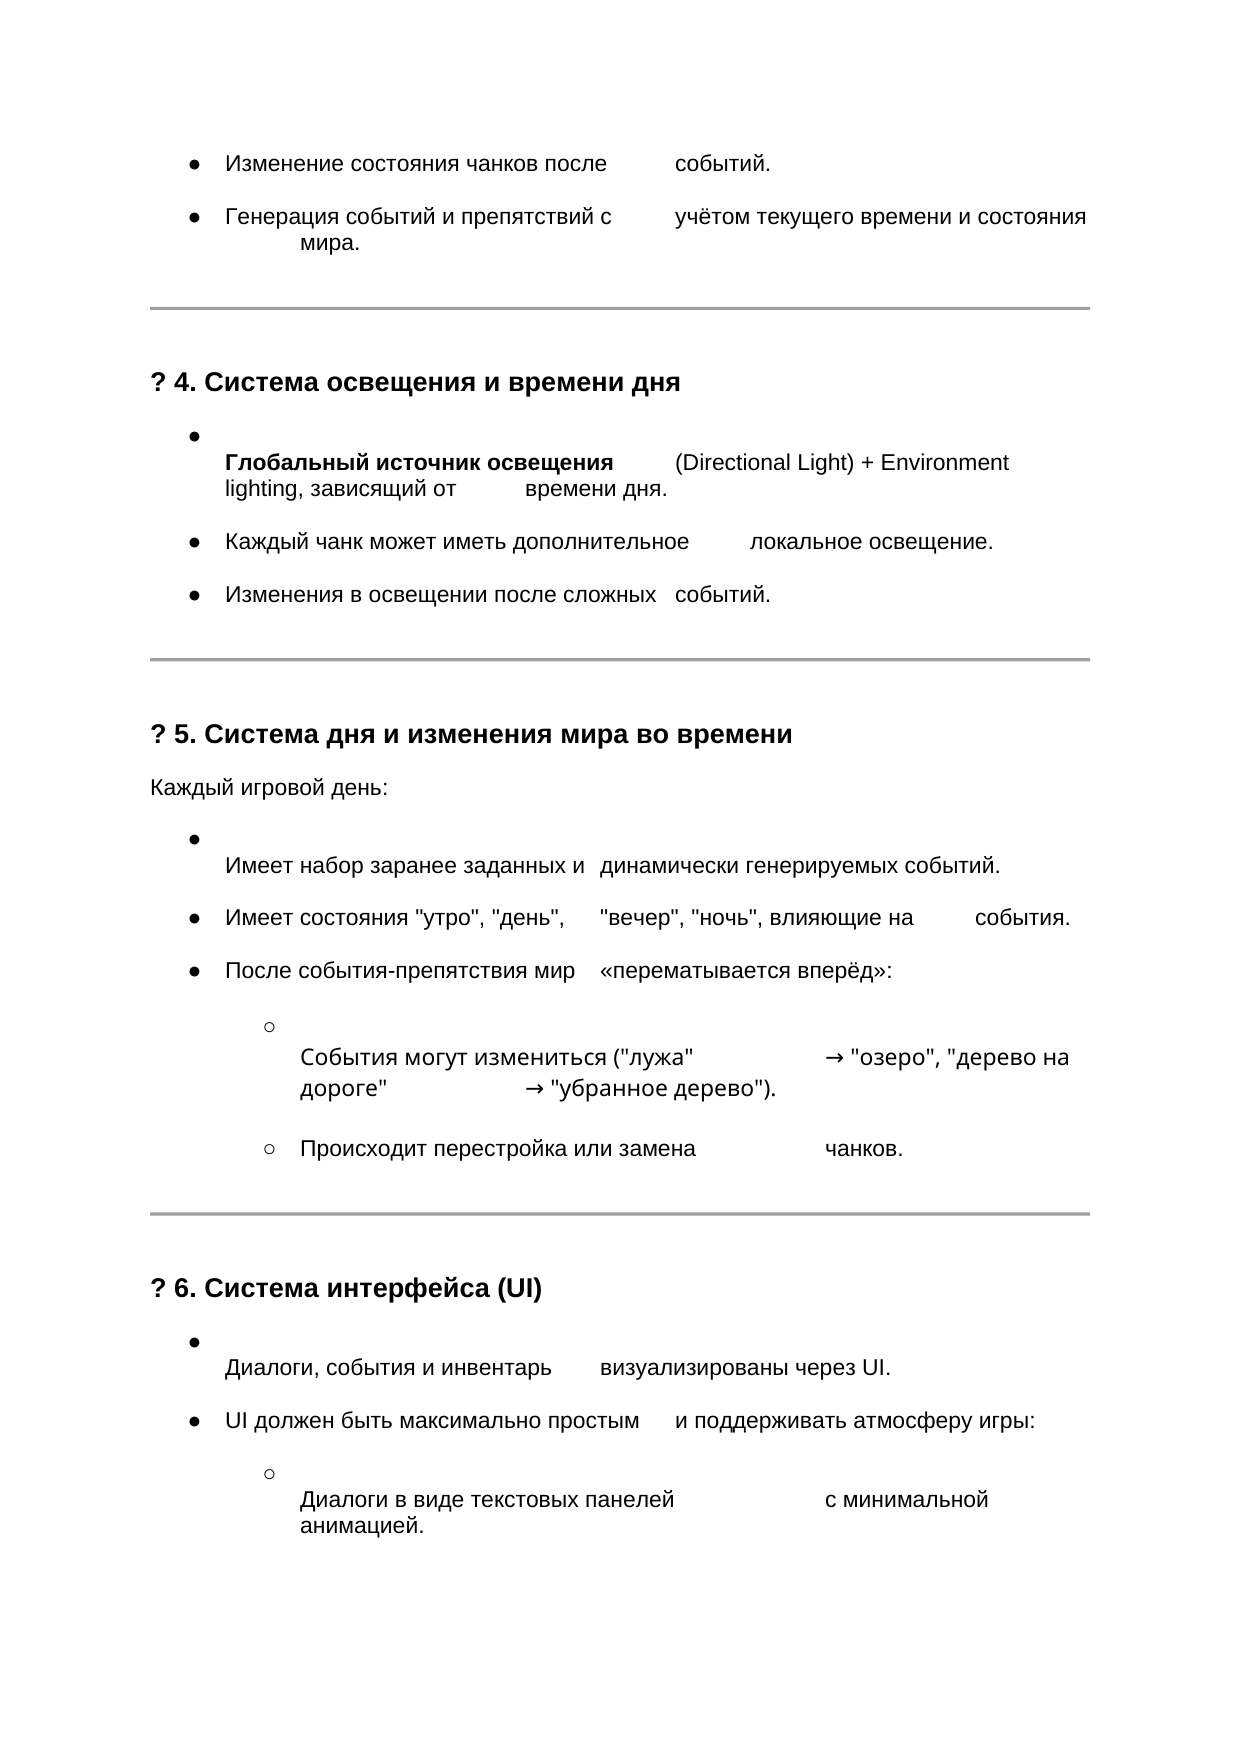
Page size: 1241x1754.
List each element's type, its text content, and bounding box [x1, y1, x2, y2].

list Имеет набор заранее заданных и динамически генерируемых событий. [187, 825, 1090, 904]
text Каждый игровой день: [150, 774, 1090, 800]
list Диалоги, события и инвентарь визуализированы через UI. [187, 1328, 1090, 1407]
list UI должен быть максимально простым и поддерживать атмосферу игры: [187, 1407, 1090, 1460]
list Диалоги в виде текстовых панелей с минимальной анимацией. [262, 1460, 1090, 1565]
list После события-препятствия мир «перематывается вперёд»: [187, 957, 1090, 1010]
list Глобальный источник освещения (Directional Light) + Environment lighting, зависящий от времени дня. [187, 422, 1090, 528]
subtitle ? 6. Система интерфейса (UI) [150, 1272, 1090, 1303]
list Генерация событий и препятствий с учётом текущего времени и состояния мира. [187, 203, 1090, 282]
list Изменение состояния чанков после событий. [187, 150, 1090, 203]
subtitle ? 5. Система дня и изменения мира во времени [150, 718, 1090, 749]
subtitle ? 4. Система освещения и времени дня [150, 366, 1090, 397]
list Имеет состояния "утро", "день", "вечер", "ночь", влияющие на события. [187, 904, 1090, 957]
list Каждый чанк может иметь дополнительное локальное освещение. [187, 528, 1090, 581]
list Происходит перестройка или замена чанков. [262, 1135, 1090, 1187]
list Изменения в освещении после сложных событий. [187, 581, 1090, 633]
list События могут измениться ("лужа" → "озеро", "дерево на дороге" → "убранное дерево"). [262, 1010, 1090, 1135]
